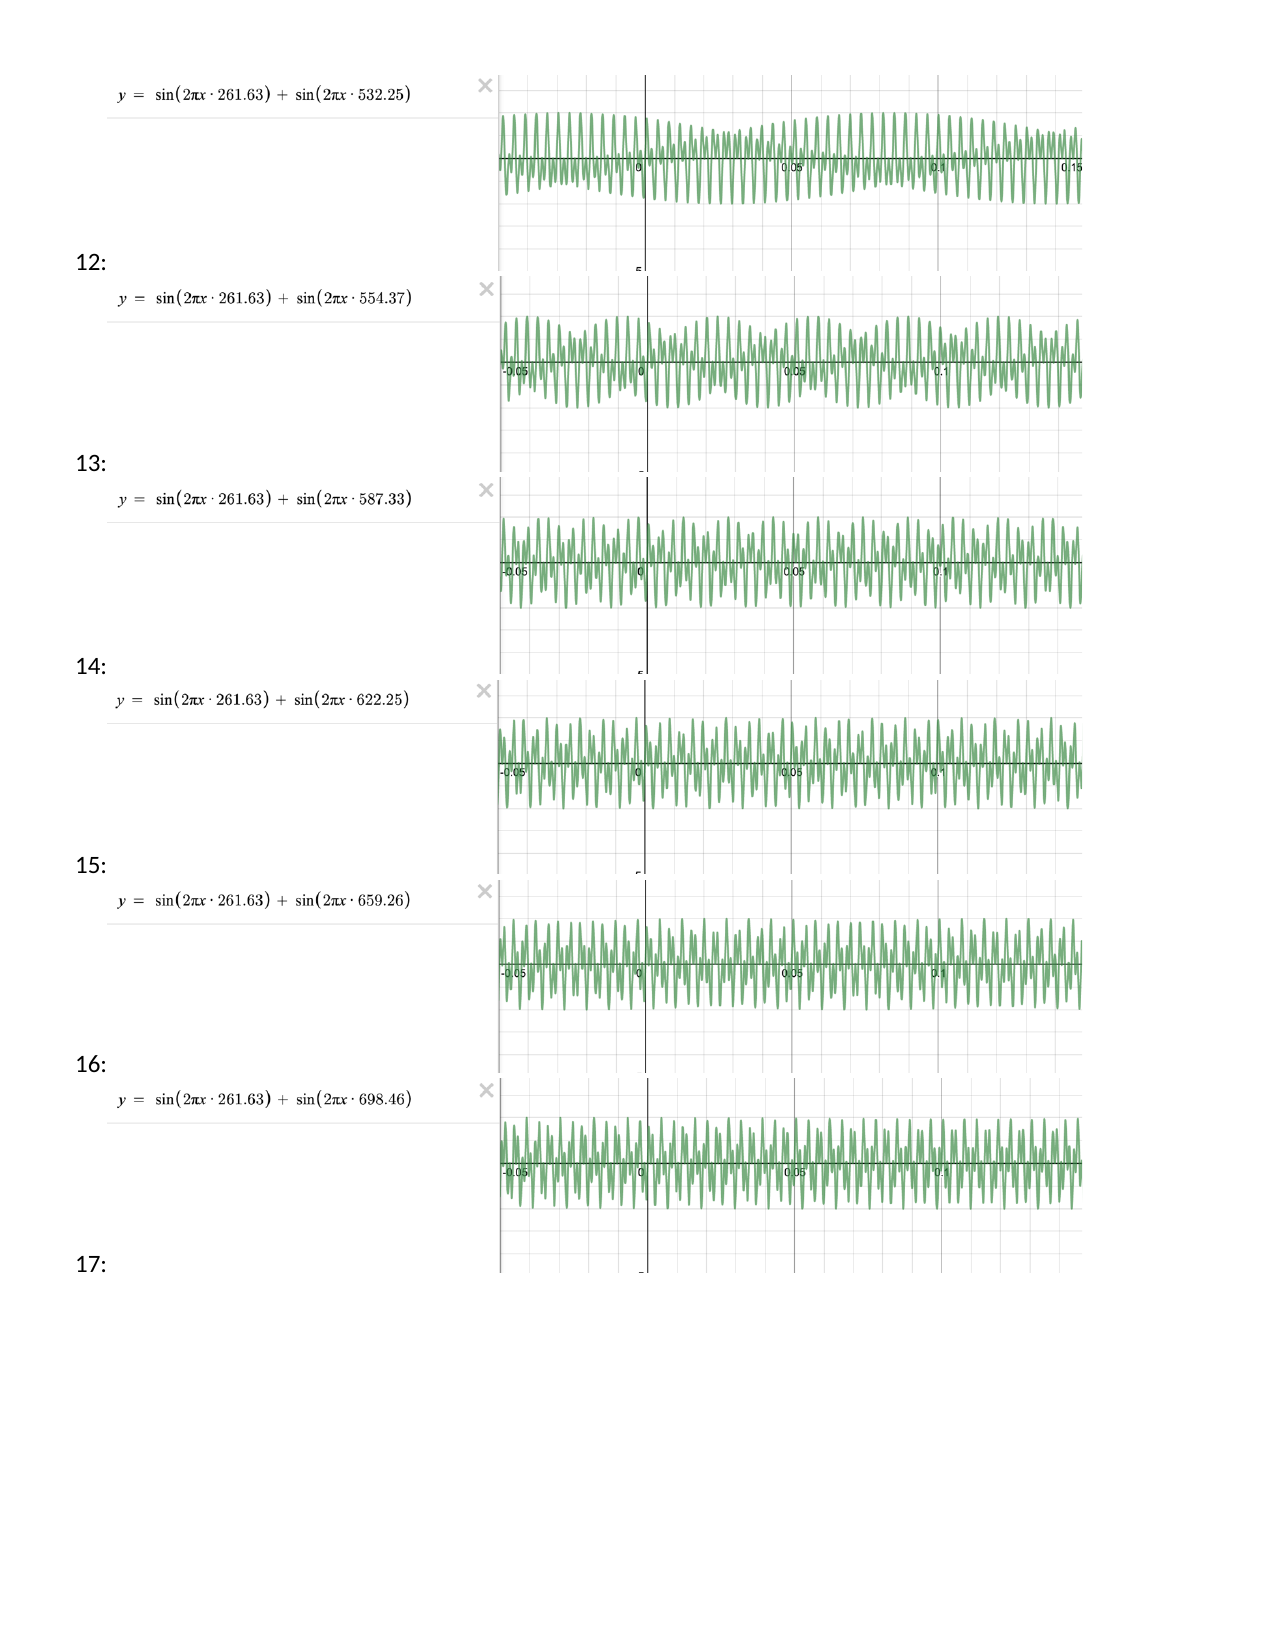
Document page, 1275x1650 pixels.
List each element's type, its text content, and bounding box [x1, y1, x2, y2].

picture [107, 880, 1083, 1073]
picture [107, 1078, 1083, 1273]
picture [107, 75, 1083, 271]
picture [107, 477, 1083, 674]
picture [107, 680, 1083, 874]
picture [107, 276, 1083, 472]
